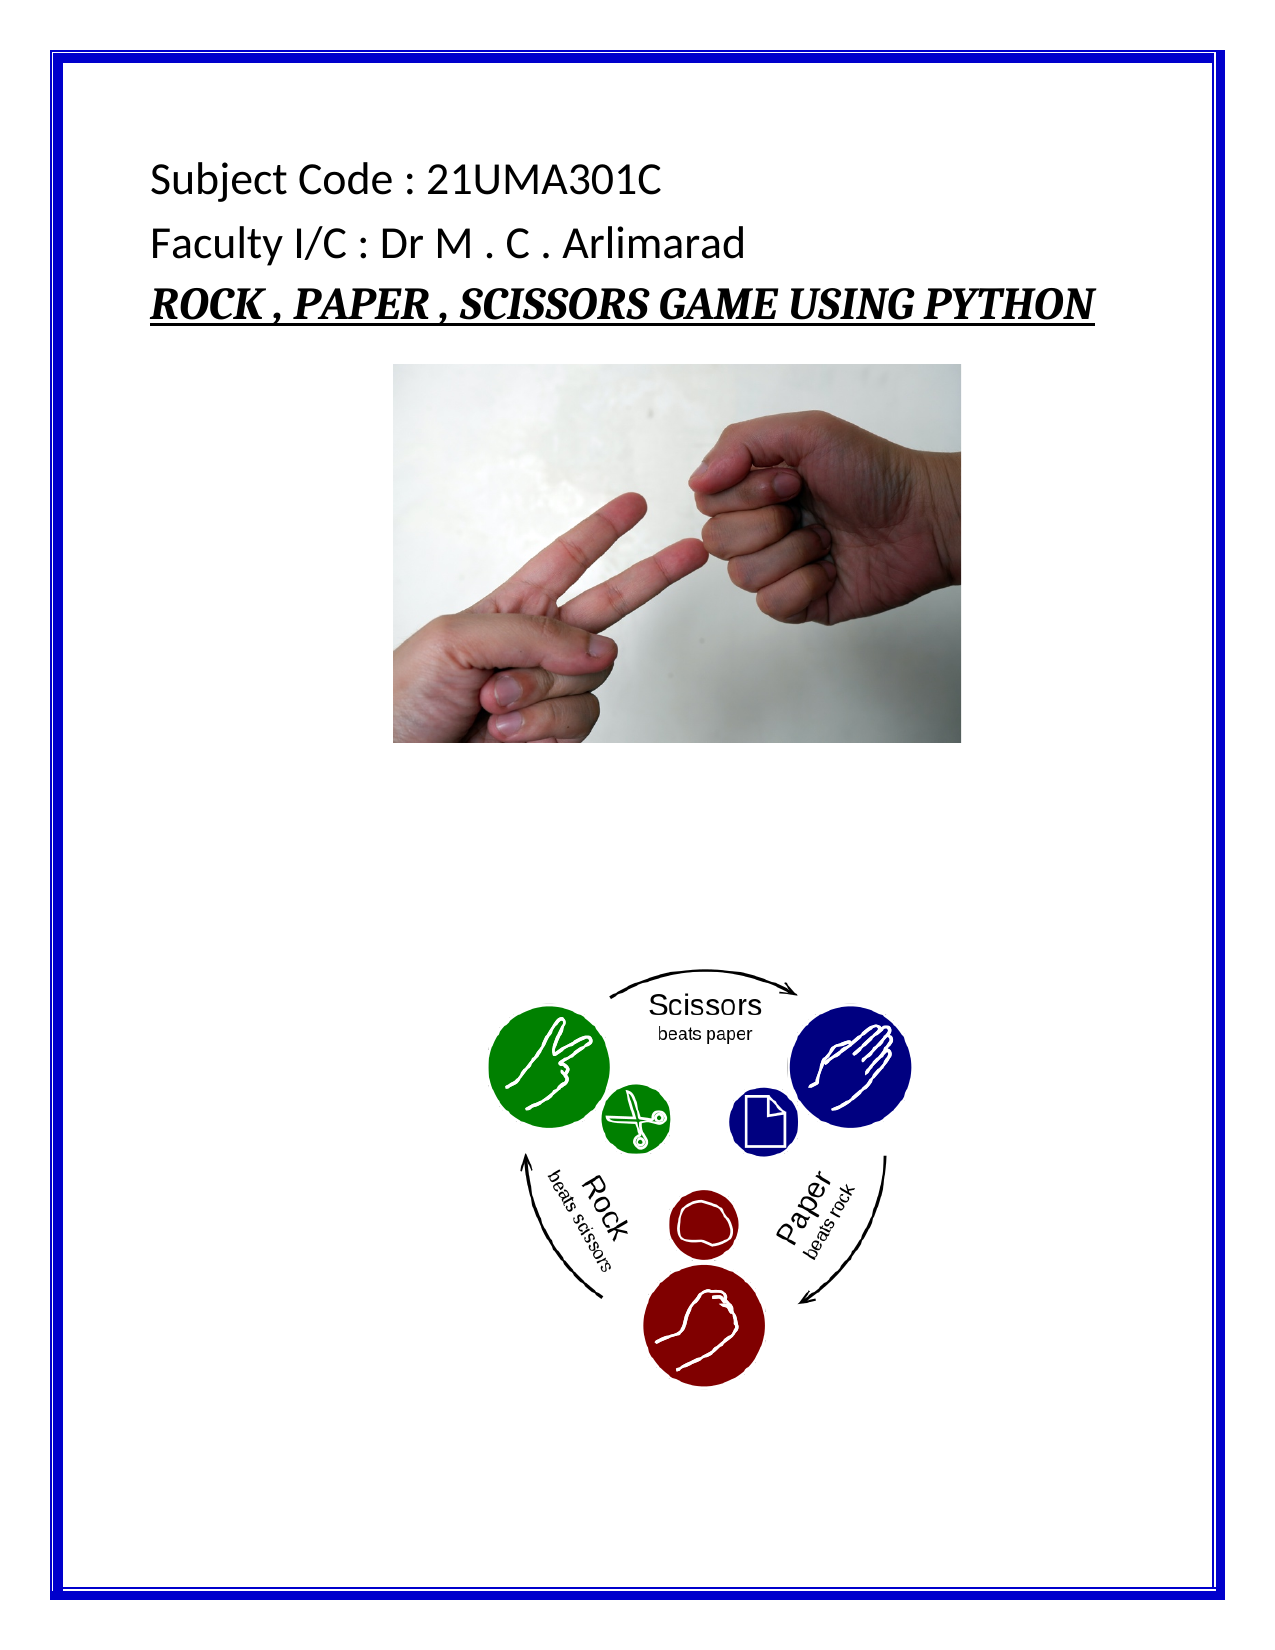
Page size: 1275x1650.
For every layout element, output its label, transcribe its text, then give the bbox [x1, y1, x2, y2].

text Faculty I/C : Dr M . C . Arlimarad [150, 214, 1125, 270]
picture [393, 364, 962, 743]
picture [467, 961, 926, 1400]
text Subject Code : 21UMA301C [150, 150, 1125, 206]
text ROCK , PAPER , SCISSORS GAME USING PYTHON [150, 278, 1125, 331]
